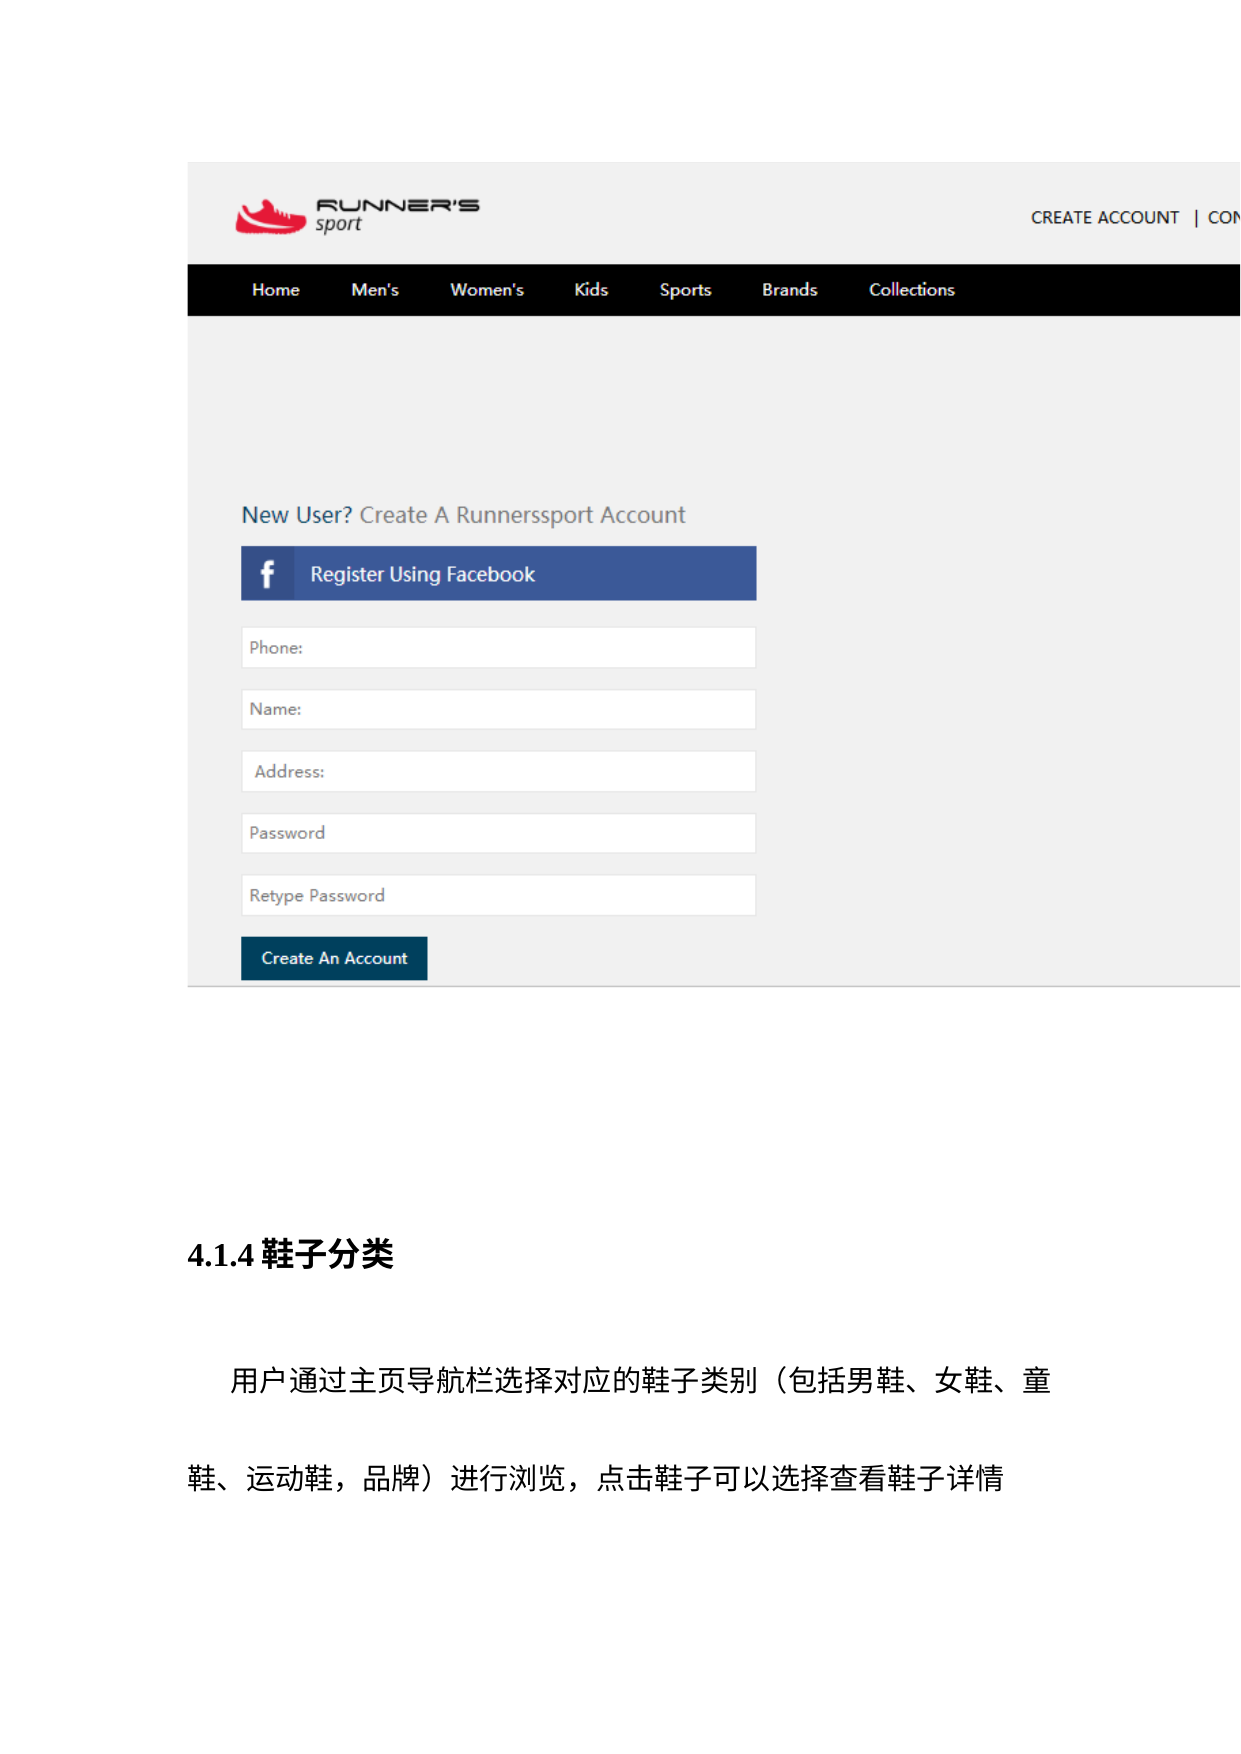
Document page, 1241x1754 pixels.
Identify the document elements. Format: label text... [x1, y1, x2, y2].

picture [187, 162, 1241, 990]
text 用户通过主页导航栏选择对应的鞋子类别（包括男鞋、女鞋、童鞋、运动鞋，品牌）进行浏览，点击鞋子可以选择查看鞋子详情 [187, 1347, 1053, 1509]
subtitle 4.1.4鞋子分类 [187, 1220, 1053, 1285]
